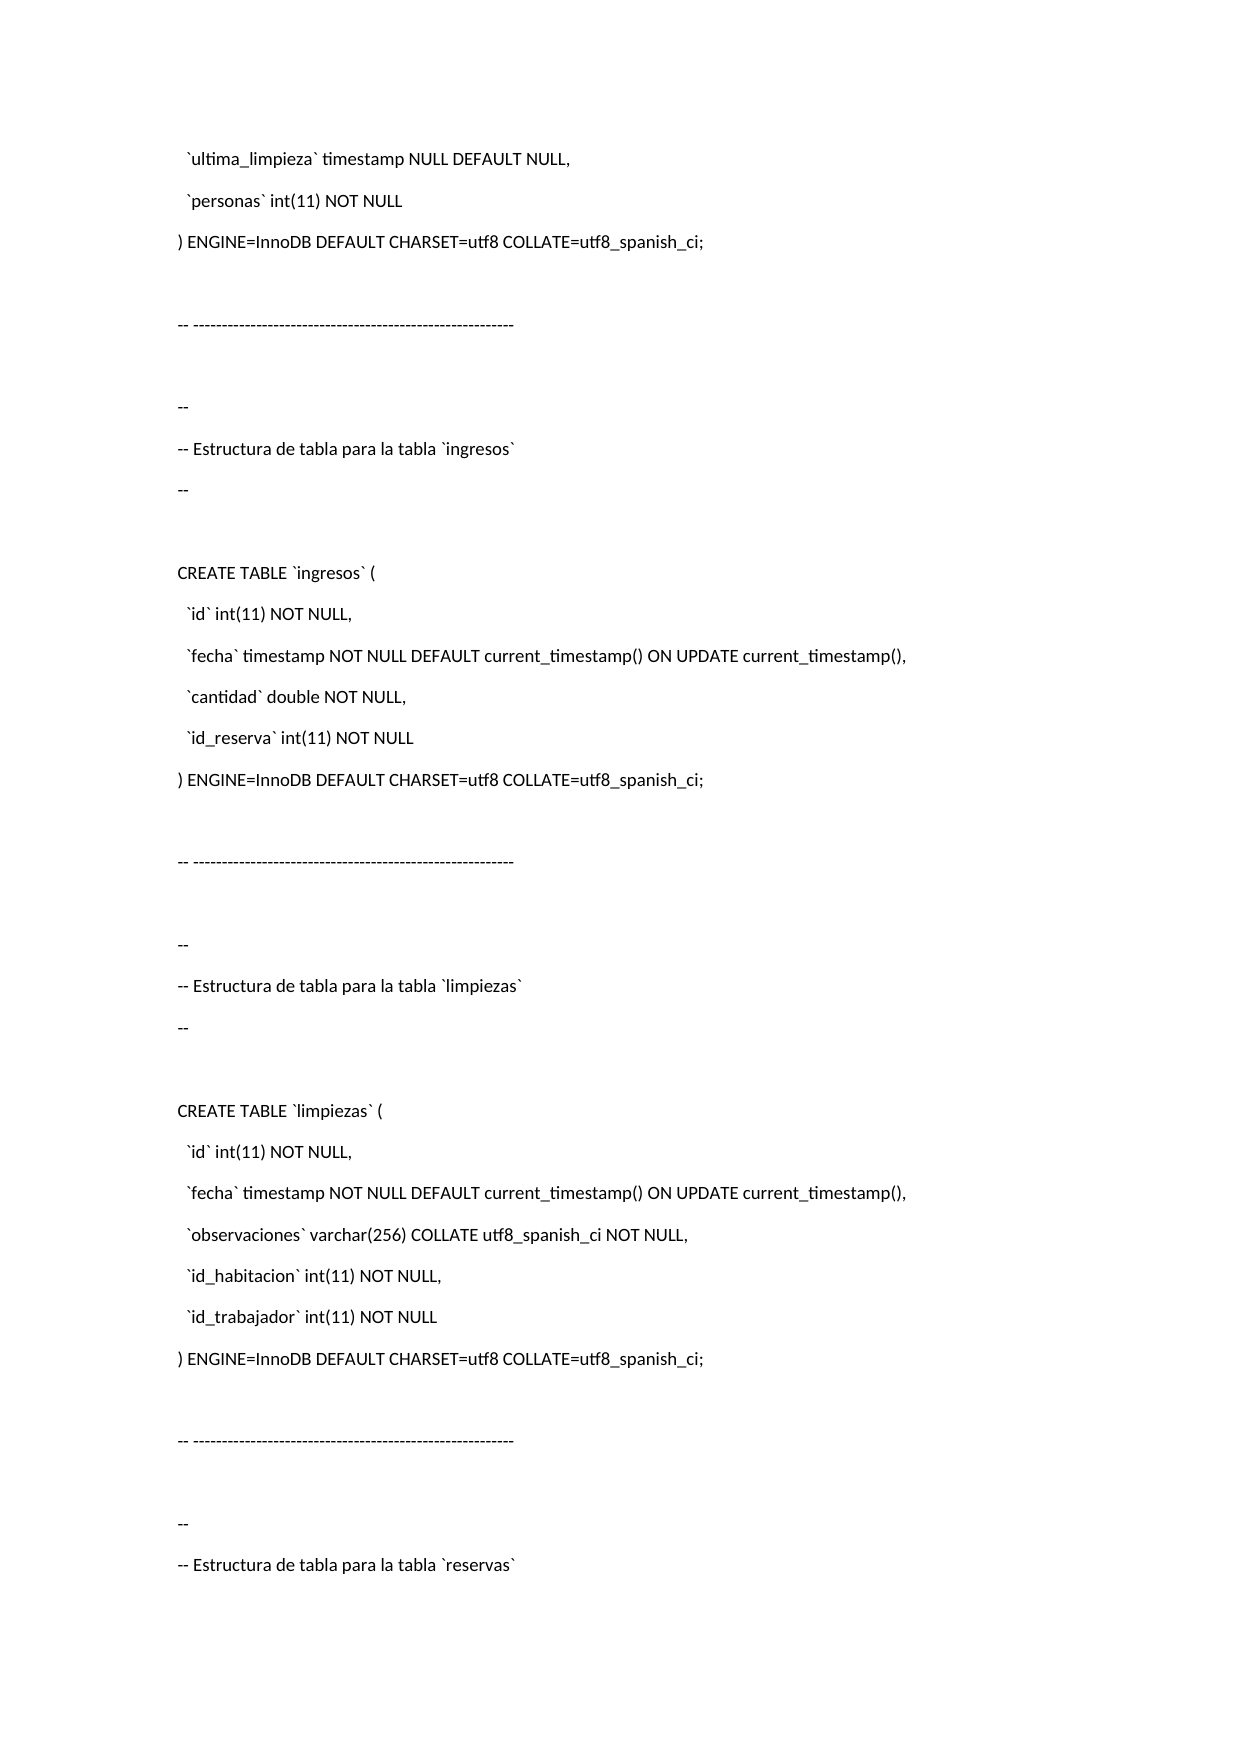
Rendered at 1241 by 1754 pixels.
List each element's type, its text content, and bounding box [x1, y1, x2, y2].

text `id_habitacion` int(11) NOT NULL, [177, 1264, 1063, 1287]
text -- -------------------------------------------------------- [177, 313, 1063, 336]
text `personas` int(11) NOT NULL [177, 189, 1063, 212]
text ) ENGINE=InnoDB DEFAULT CHARSET=utf8 COLLATE=utf8_spanish_ci; [177, 768, 1063, 791]
text `ultima_limpieza` timestamp NULL DEFAULT NULL, [177, 148, 1063, 171]
text -- Estructura de tabla para la tabla `limpiezas` [177, 975, 1063, 998]
text -- -------------------------------------------------------- [177, 851, 1063, 873]
text CREATE TABLE `limpiezas` ( [177, 1099, 1063, 1122]
text `id_trabajador` int(11) NOT NULL [177, 1306, 1063, 1328]
text ) ENGINE=InnoDB DEFAULT CHARSET=utf8 COLLATE=utf8_spanish_ci; [177, 230, 1063, 253]
text `id_reserva` int(11) NOT NULL [177, 727, 1063, 749]
text -- [177, 478, 1063, 501]
text ) ENGINE=InnoDB DEFAULT CHARSET=utf8 COLLATE=utf8_spanish_ci; [177, 1347, 1063, 1370]
text CREATE TABLE `ingresos` ( [177, 561, 1063, 584]
text `id` int(11) NOT NULL, [177, 1140, 1063, 1163]
text -- [177, 1016, 1063, 1039]
text -- [177, 933, 1063, 956]
text `fecha` timestamp NOT NULL DEFAULT current_timestamp() ON UPDATE current_timestamp(), [177, 1181, 1063, 1204]
text -- -------------------------------------------------------- [177, 1429, 1063, 1452]
text `fecha` timestamp NOT NULL DEFAULT current_timestamp() ON UPDATE current_timestamp(), [177, 644, 1063, 667]
text -- [177, 1512, 1063, 1535]
text `observaciones` varchar(256) COLLATE utf8_spanish_ci NOT NULL, [177, 1223, 1063, 1246]
text `id` int(11) NOT NULL, [177, 602, 1063, 625]
text -- Estructura de tabla para la tabla `reservas` [177, 1554, 1063, 1577]
text -- Estructura de tabla para la tabla `ingresos` [177, 437, 1063, 460]
text `cantidad` double NOT NULL, [177, 685, 1063, 708]
text -- [177, 396, 1063, 419]
